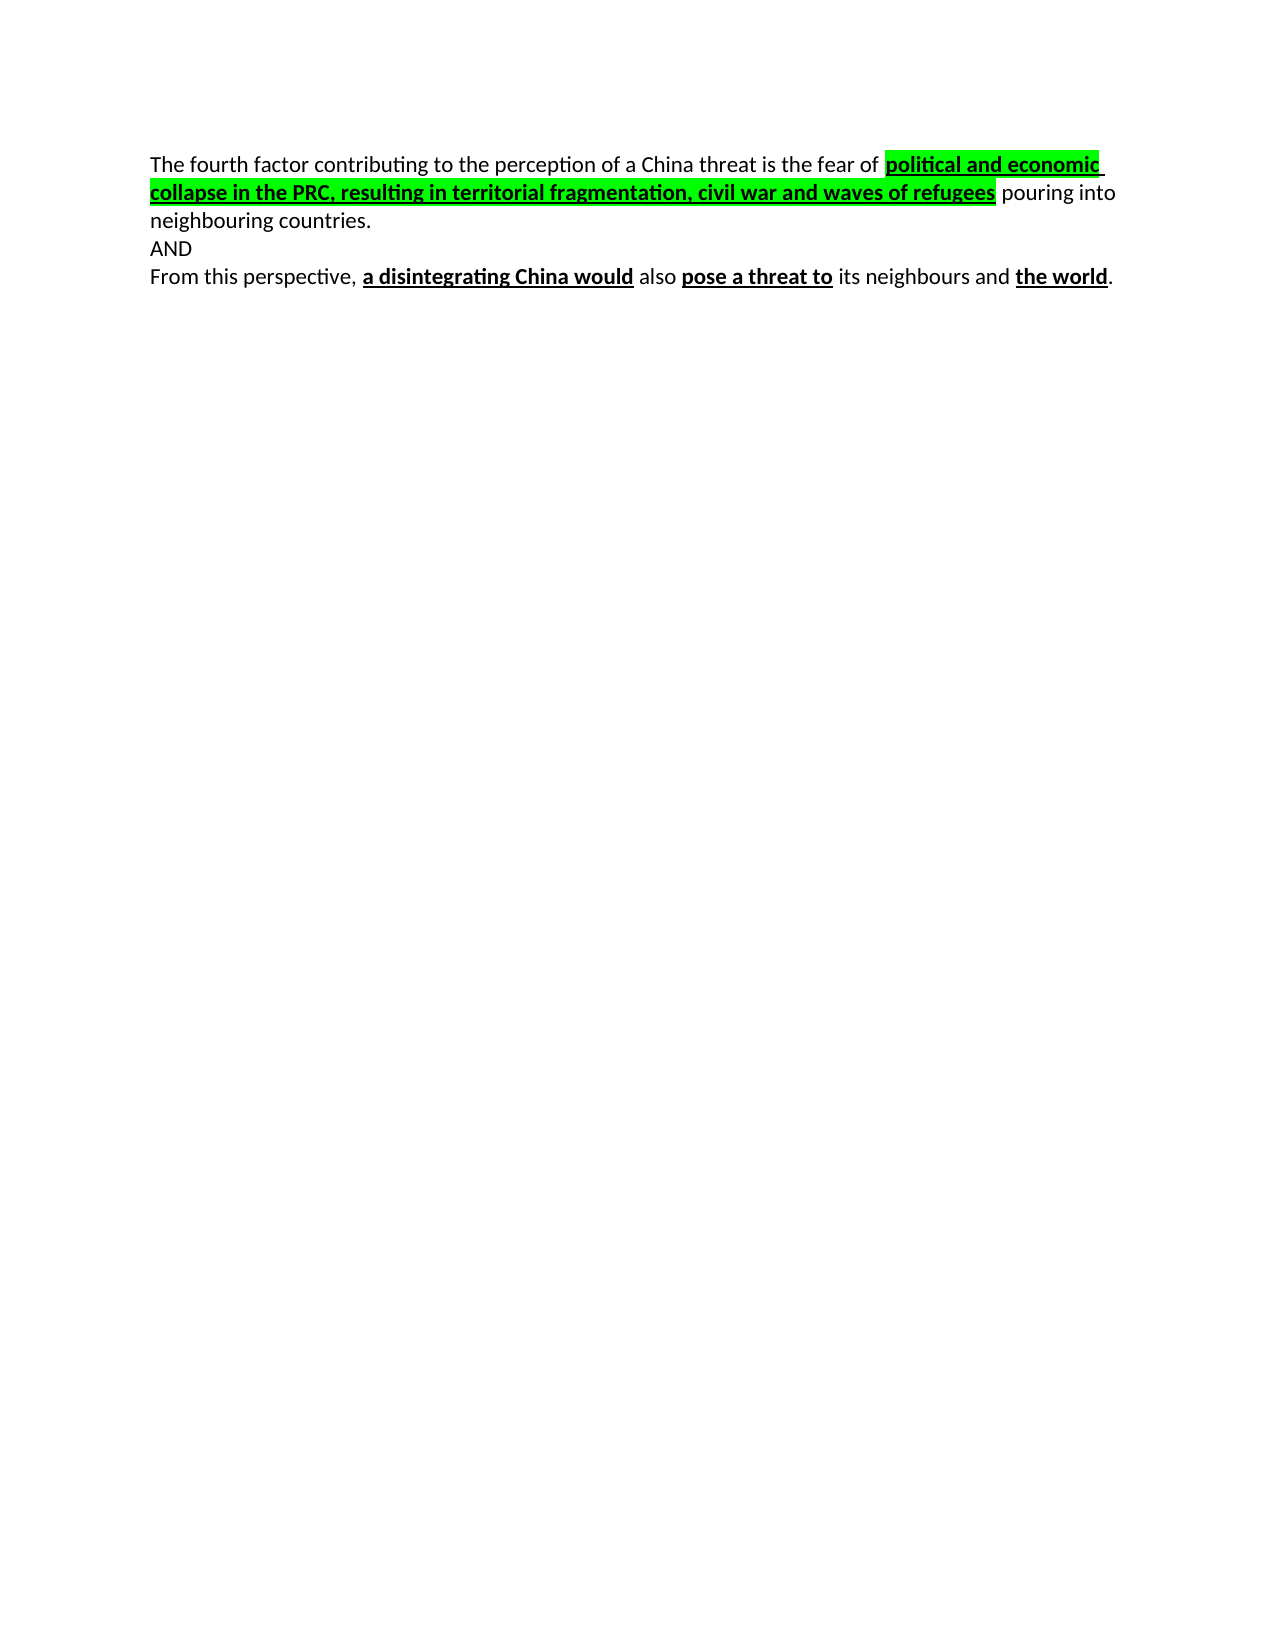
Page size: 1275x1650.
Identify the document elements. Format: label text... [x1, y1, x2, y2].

text AND [150, 234, 1125, 262]
text From this perspective, a disintegrating China would also pose a threat to its neighbours and the world. [150, 262, 1125, 290]
text The fourth factor contributing to the perception of a China threat is the fear of political and economic collapse in the PRC, resulting in territorial fragmentation, civil war and waves of refugees pouring into neighbouring countries. [150, 150, 1125, 234]
